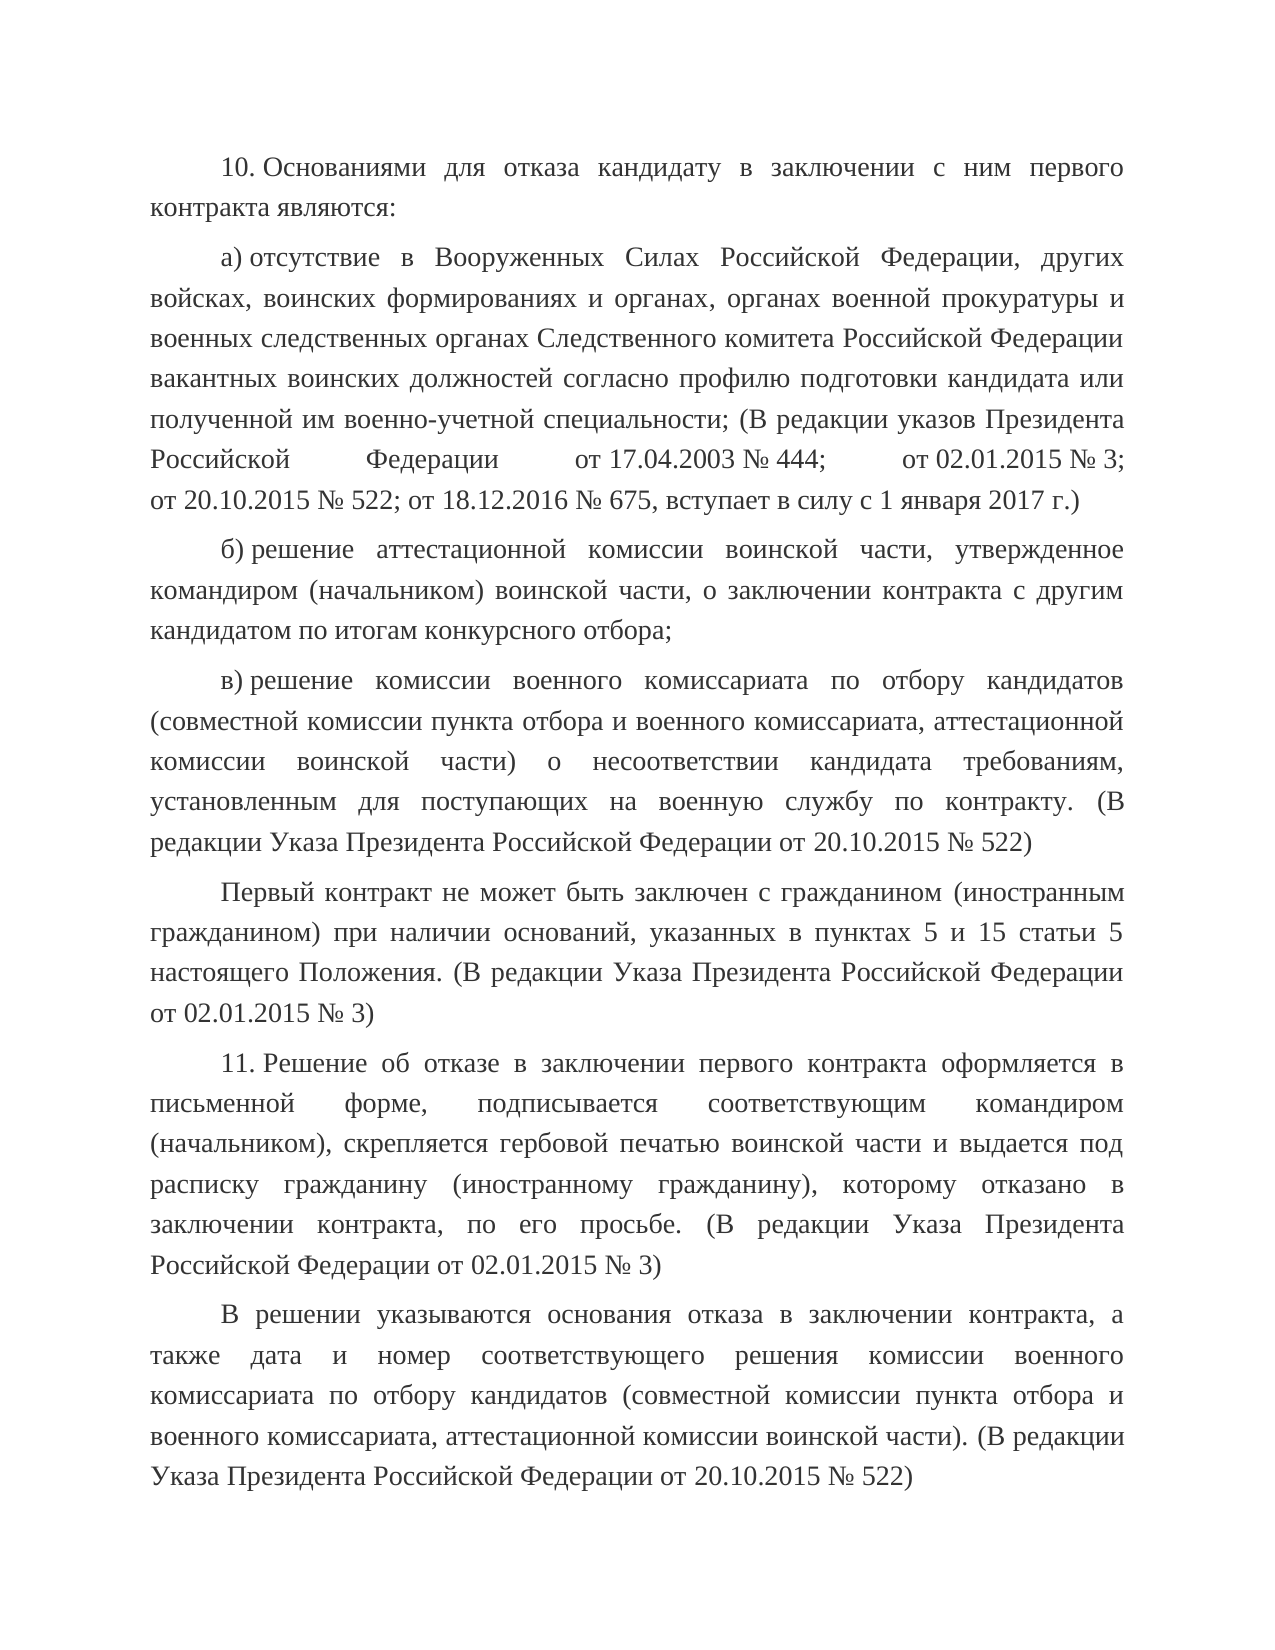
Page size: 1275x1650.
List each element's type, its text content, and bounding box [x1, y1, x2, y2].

text а) отсутствие в Вооруженных Силах Российской Федерации, других войсках, воинских формированиях и органах, органах военной прокуратуры и военных следственных органах Следственного комитета Российской Федерации вакантных воинских должностей согласно профилю подготовки кандидата или полученной им военно-учетной специальности; (В редакции указов Президента Российской Федерации от 17.04.2003 № 444; от 02.01.2015 № 3; от 20.10.2015 № 522; от 18.12.2016 № 675, вступает в силу с 1 января 2017 г.) [150, 240, 1125, 515]
text 10. Основаниями для отказа кандидату в заключении с ним первого контракта являются: [150, 150, 1125, 223]
text Первый контракт не может быть заключен с гражданином (иностранным гражданином) при наличии оснований, указанных в пунктах 5 и 15 статьи 5 настоящего Положения. (В редакции Указа Президента Российской Федерации от 02.01.2015 № 3) [150, 874, 1125, 1028]
text В решении указываются основания отказа в заключении контракта, а также дата и номер соответствующего решения комиссии военного комиссариата по отбору кандидатов (совместной комиссии пункта отбора и военного комиссариата, аттестационной комиссии воинской части). (В редакции Указа Президента Российской Федерации от 20.10.2015 № 522) [150, 1297, 1125, 1492]
text в) решение комиссии военного комиссариата по отбору кандидатов (совместной комиссии пункта отбора и военного комиссариата, аттестационной комиссии воинской части) о несоответствии кандидата требованиям, установленным для поступающих на военную службу по контракту. (В редакции Указа Президента Российской Федерации от 20.10.2015 № 522) [150, 663, 1125, 857]
text 11. Решение об отказе в заключении первого контракта оформляется в письменной форме, подписывается соответствующим командиром (начальником), скрепляется гербовой печатью воинской части и выдается под расписку гражданину (иностранному гражданину), которому отказано в заключении контракта, по его просьбе. (В редакции Указа Президента Российской Федерации от 02.01.2015 № 3) [150, 1046, 1125, 1280]
text б) решение аттестационной комиссии воинской части, утвержденное командиром (начальником) воинской части, о заключении контракта с другим кандидатом по итогам конкурсного отбора; [150, 532, 1125, 646]
